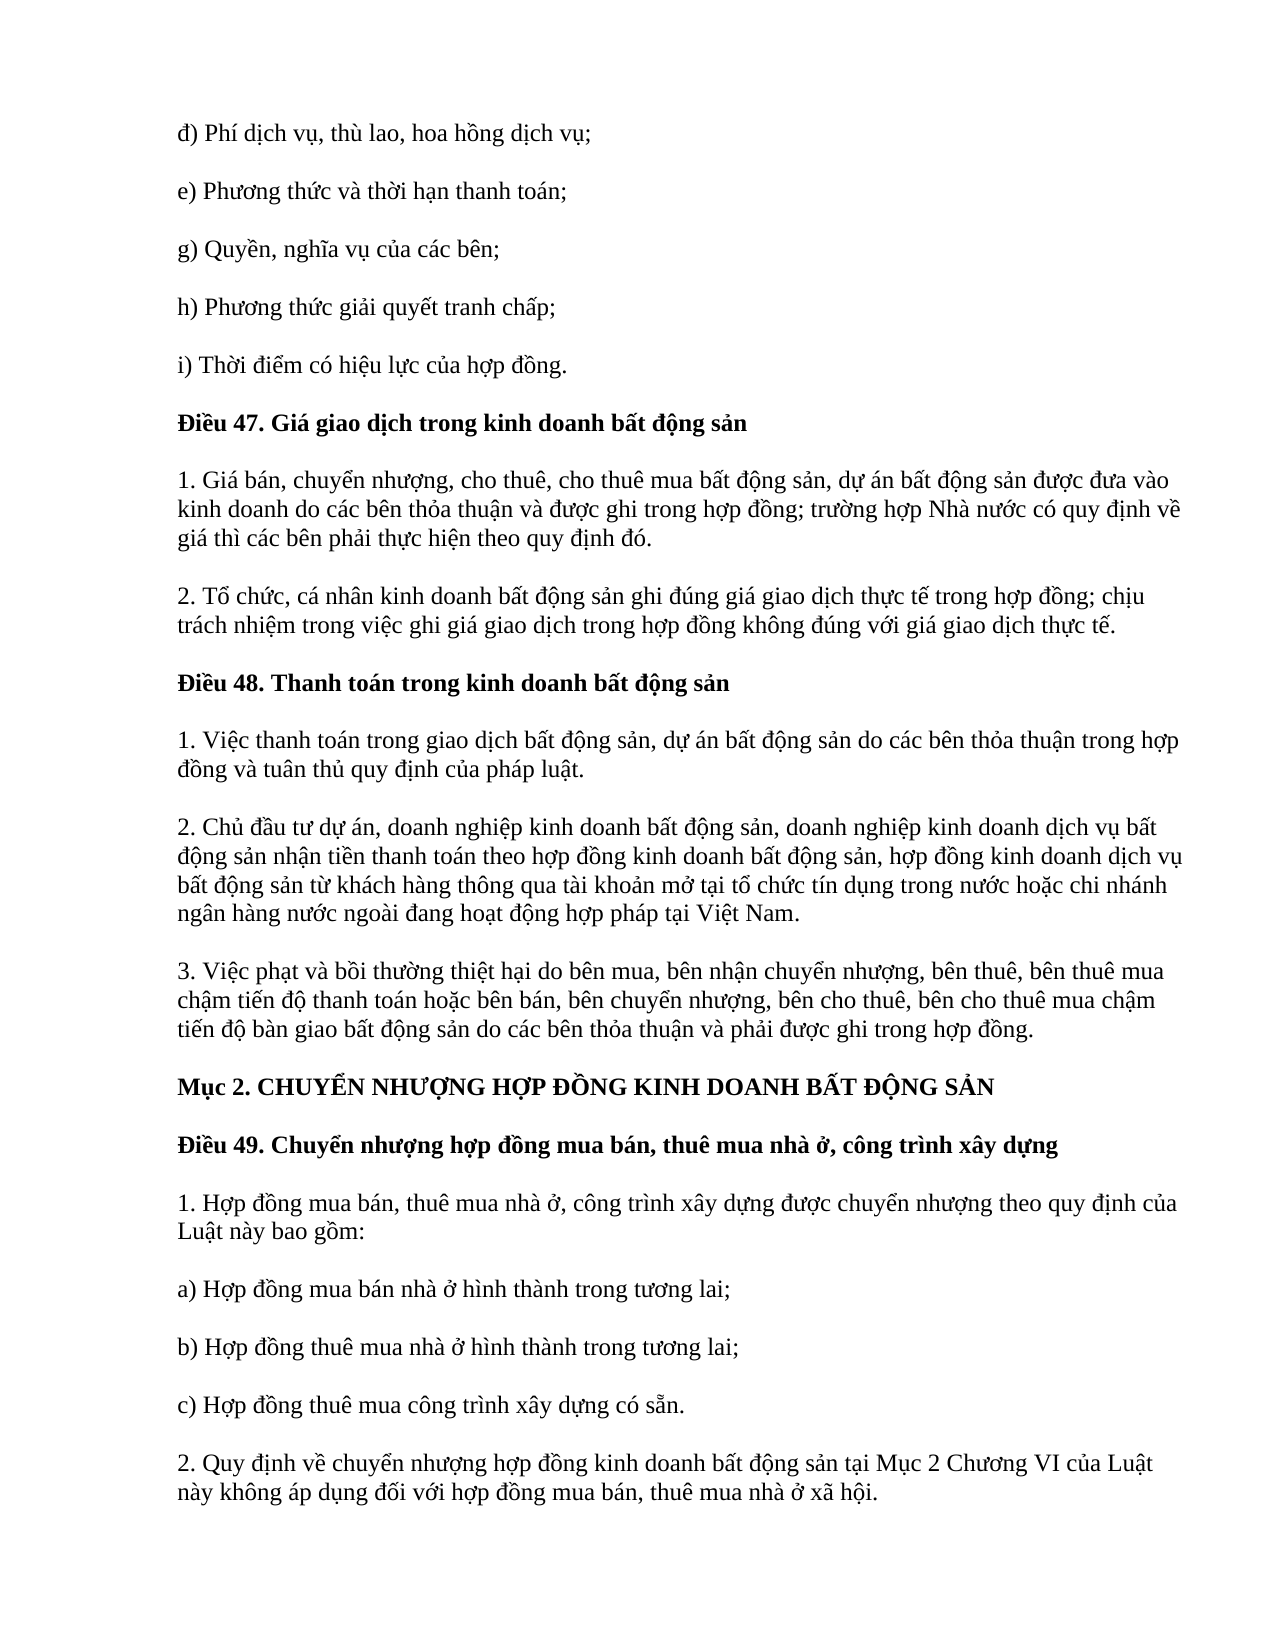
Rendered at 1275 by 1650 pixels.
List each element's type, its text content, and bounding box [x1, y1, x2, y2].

text 1. Việc thanh toán trong giao dịch bất động sản, dự án bất động sản do các bên thỏa thuận trong hợp đồng và tuân thủ quy định của pháp luật. [177, 726, 1186, 783]
text a) Hợp đồng mua bán nhà ở hình thành trong tương lai; [177, 1274, 1186, 1303]
text c) Hợp đồng thuê mua công trình xây dựng có sẵn. [177, 1390, 1186, 1419]
text Điều 47. Giá giao dịch trong kinh doanh bất động sản [177, 408, 1186, 436]
text Mục 2. CHUYỂN NHƯỢNG HỢP ĐỒNG KINH DOANH BẤT ĐỘNG SẢN [177, 1072, 1186, 1101]
text g) Quyền, nghĩa vụ của các bên; [177, 234, 1186, 263]
text 2. Tổ chức, cá nhân kinh doanh bất động sản ghi đúng giá giao dịch thực tế trong hợp đồng; chịu trách nhiệm trong việc ghi giá giao dịch trong hợp đồng không đúng với giá giao dịch thực tế. [177, 581, 1186, 638]
text đ) Phí dịch vụ, thù lao, hoa hồng dịch vụ; [177, 118, 1186, 147]
text 1. Hợp đồng mua bán, thuê mua nhà ở, công trình xây dựng được chuyển nhượng theo quy định của Luật này bao gồm: [177, 1188, 1186, 1245]
text 2. Chủ đầu tư dự án, doanh nghiệp kinh doanh bất động sản, doanh nghiệp kinh doanh dịch vụ bất động sản nhận tiền thanh toán theo hợp đồng kinh doanh bất động sản, hợp đồng kinh doanh dịch vụ bất động sản từ khách hàng thông qua tài khoản mở tại tổ chức tín dụng trong nước hoặc chi nhánh ngân hàng nước ngoài đang hoạt động hợp pháp tại Việt Nam. [177, 812, 1186, 927]
text Điều 48. Thanh toán trong kinh doanh bất động sản [177, 668, 1186, 696]
text h) Phương thức giải quyết tranh chấp; [177, 292, 1186, 321]
text 1. Giá bán, chuyển nhượng, cho thuê, cho thuê mua bất động sản, dự án bất động sản được đưa vào kinh doanh do các bên thỏa thuận và được ghi trong hợp đồng; trường hợp Nhà nước có quy định về giá thì các bên phải thực hiện theo quy định đó. [177, 466, 1186, 552]
text 3. Việc phạt và bồi thường thiệt hại do bên mua, bên nhận chuyển nhượng, bên thuê, bên thuê mua chậm tiến độ thanh toán hoặc bên bán, bên chuyển nhượng, bên cho thuê, bên cho thuê mua chậm tiến độ bàn giao bất động sản do các bên thỏa thuận và phải được ghi trong hợp đồng. [177, 956, 1186, 1043]
text b) Hợp đồng thuê mua nhà ở hình thành trong tương lai; [177, 1332, 1186, 1361]
text e) Phương thức và thời hạn thanh toán; [177, 176, 1186, 205]
text Điều 49. Chuyển nhượng hợp đồng mua bán, thuê mua nhà ở, công trình xây dựng [177, 1130, 1186, 1158]
text i) Thời điểm có hiệu lực của hợp đồng. [177, 350, 1186, 378]
text 2. Quy định về chuyển nhượng hợp đồng kinh doanh bất động sản tại Mục 2 Chương VI của Luật này không áp dụng đối với hợp đồng mua bán, thuê mua nhà ở xã hội. [177, 1448, 1186, 1506]
